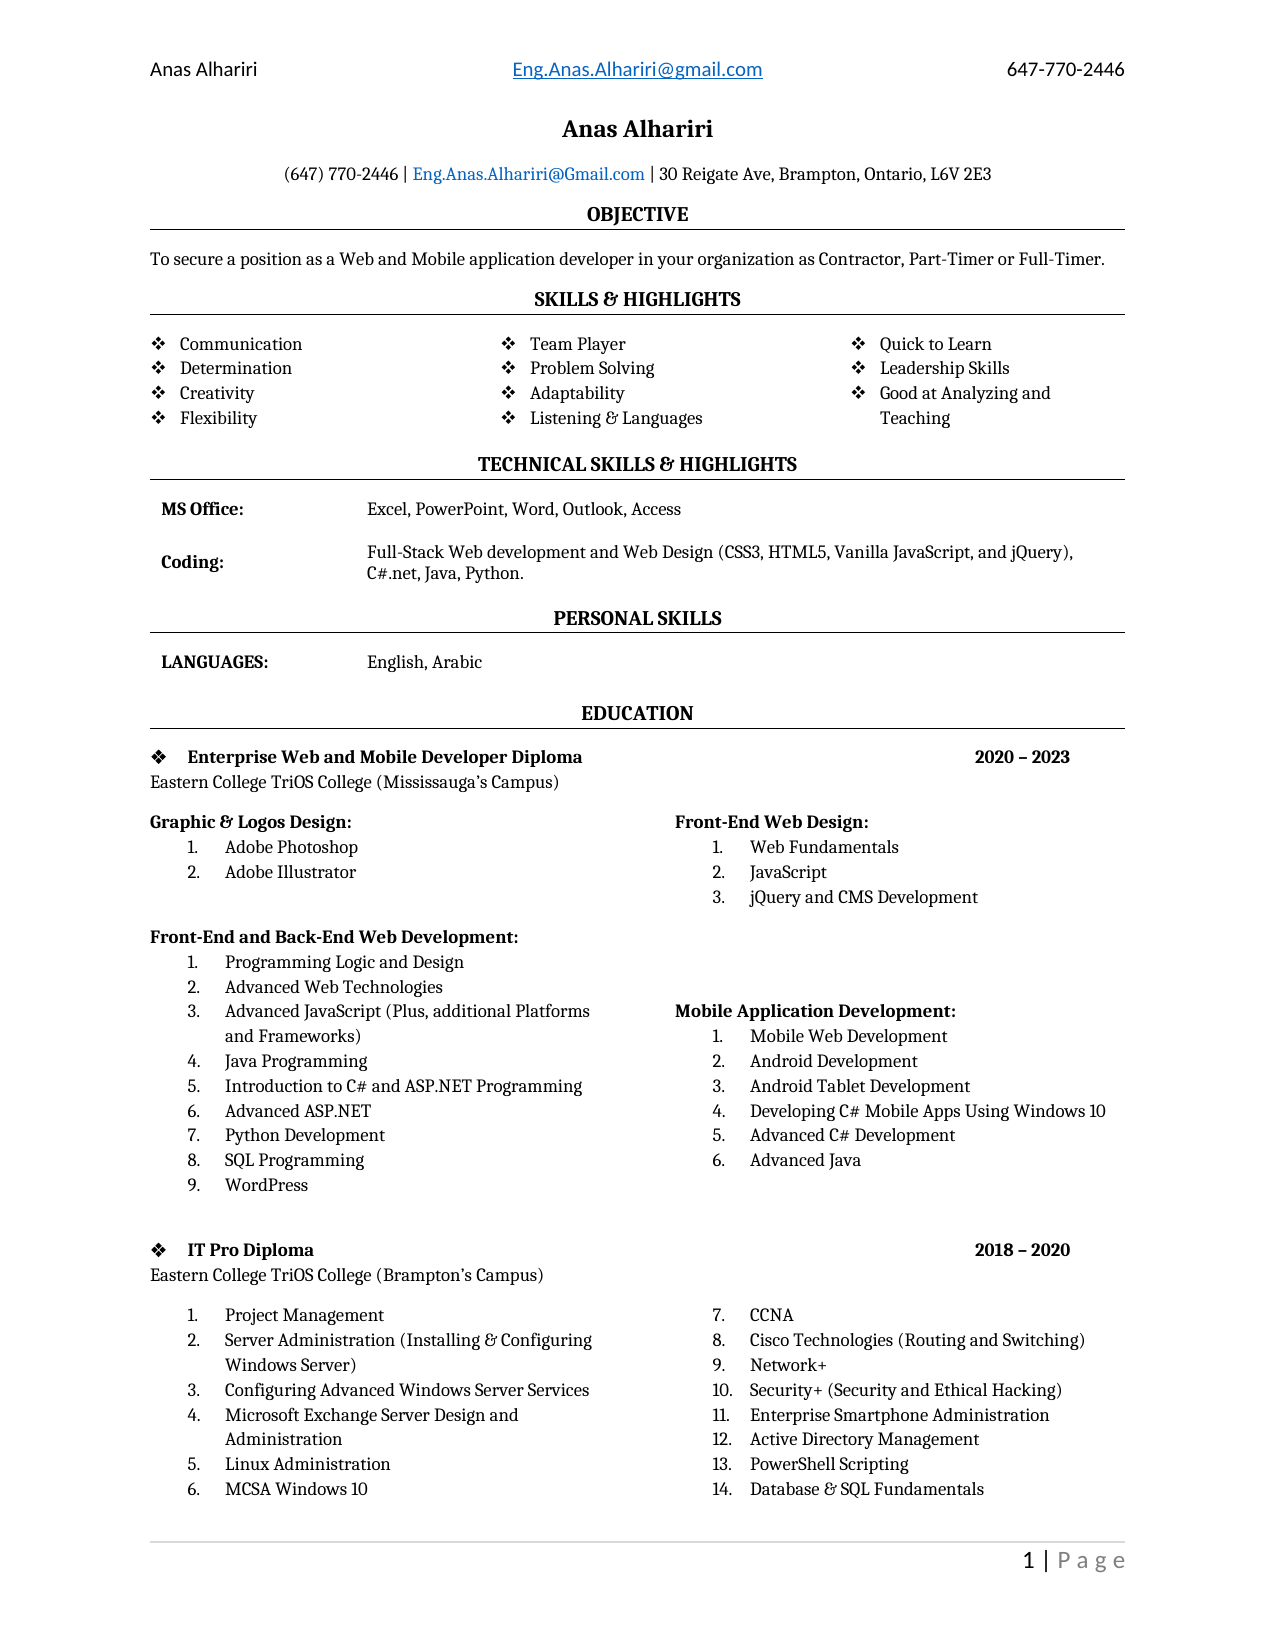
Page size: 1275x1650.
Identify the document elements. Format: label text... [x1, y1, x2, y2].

list Security+ (Security and Ethical Hacking) [712, 1379, 1125, 1401]
text (647) 770-2446 | Eng.Anas.Alhariri@Gmail.com | 30 Reigate Ave, Brampton, Ontario, L6V 2E3 [150, 163, 1125, 184]
table_header MS Office: [150, 498, 356, 520]
list Determination [150, 358, 425, 379]
list IT Pro Diploma 2018 – 2020 [150, 1240, 1125, 1261]
list Adaptability [500, 383, 775, 404]
list Advanced JavaScript (Plus, additional Platforms and Frameworks) [187, 1001, 600, 1047]
list Android Development [712, 1051, 1125, 1072]
list Microsoft Exchange Server Design and Administration [187, 1404, 600, 1450]
list Enterprise Smartphone Administration [712, 1404, 1125, 1426]
list Leadership Skills [850, 358, 1125, 379]
list JavaScript [712, 861, 1125, 883]
text Graphic & Logos Design: [150, 812, 600, 833]
text Mobile Application Development: [675, 1001, 1125, 1022]
list Advanced Web Technologies [187, 976, 600, 998]
list Introduction to C# and ASP.NET Programming [187, 1075, 600, 1097]
list Cisco Technologies (Routing and Switching) [712, 1330, 1125, 1351]
table_cell Full-Stack Web development and Web Design (CSS3, HTML5, Vanilla JavaScript, and jQuery), C#.net, Java, Python. [356, 520, 1124, 584]
text To secure a position as a Web and Mobile application developer in your organization as Contractor, Part-Timer or Full-Timer. [150, 248, 1125, 269]
text Front-End and Back-End Web Development: [150, 927, 600, 948]
list Programming Logic and Design [187, 951, 600, 973]
list Python Development [187, 1125, 600, 1146]
list Project Management [187, 1305, 600, 1326]
title PERSONAL SKILLS [150, 606, 1125, 632]
list Listening & Languages [500, 407, 775, 429]
list Java Programming [187, 1051, 600, 1072]
list Advanced C# Development [712, 1125, 1125, 1146]
list Web Fundamentals [712, 837, 1125, 858]
list Enterprise Web and Mobile Developer Diploma 2020 – 2023 [150, 747, 1125, 768]
list Communication [150, 333, 425, 354]
list Team Player [500, 333, 775, 354]
title OBJECTIVE [150, 203, 1125, 229]
list Database & SQL Fundamentals [712, 1478, 1125, 1500]
list SQL Programming [187, 1150, 600, 1171]
list Network+ [712, 1354, 1125, 1376]
list Configuring Advanced Windows Server Services [187, 1379, 600, 1401]
list Mobile Web Development [712, 1026, 1125, 1047]
text Front-End Web Design: [675, 812, 1125, 833]
list Adobe Photoshop [187, 837, 600, 858]
table_header Excel, PowerPoint, Word, Outlook, Access [356, 498, 1124, 520]
list Active Directory Management [712, 1429, 1125, 1450]
list Problem Solving [500, 358, 775, 379]
table_header English, Arabic [356, 651, 1124, 701]
title Anas Alhariri [150, 115, 1125, 144]
list Linux Administration [187, 1454, 600, 1475]
list Android Tablet Development [712, 1075, 1125, 1097]
list Server Administration (Installing & Configuring Windows Server) [187, 1330, 600, 1376]
list CCNA [712, 1305, 1125, 1326]
list Adobe Illustrator [187, 861, 600, 883]
title SKILLS & HIGHLIGHTS [150, 288, 1125, 314]
table_cell Coding: [150, 520, 356, 584]
list Creativity [150, 383, 425, 404]
title EDUCATION [150, 701, 1125, 728]
text Eastern College TriOS College (Mississauga’s Campus) [150, 771, 1125, 793]
list MCSA Windows 10 [187, 1478, 600, 1500]
list WordPress [187, 1174, 600, 1196]
list Developing C# Mobile Apps Using Windows 10 [712, 1100, 1125, 1122]
list Flexibility [150, 407, 425, 429]
list Quick to Learn [850, 333, 1125, 354]
list Good at Analyzing and Teaching [850, 383, 1125, 429]
list Advanced ASP.NET [187, 1100, 600, 1122]
list Advanced Java [712, 1150, 1125, 1171]
text Eastern College TriOS College (Brampton’s Campus) [150, 1264, 1125, 1286]
list jQuery and CMS Development [712, 886, 1125, 908]
title TECHNICAL SKILLS & HIGHLIGHTS [150, 453, 1125, 479]
table_header LANGUAGES: [150, 651, 356, 701]
list PowerShell Scripting [712, 1454, 1125, 1475]
